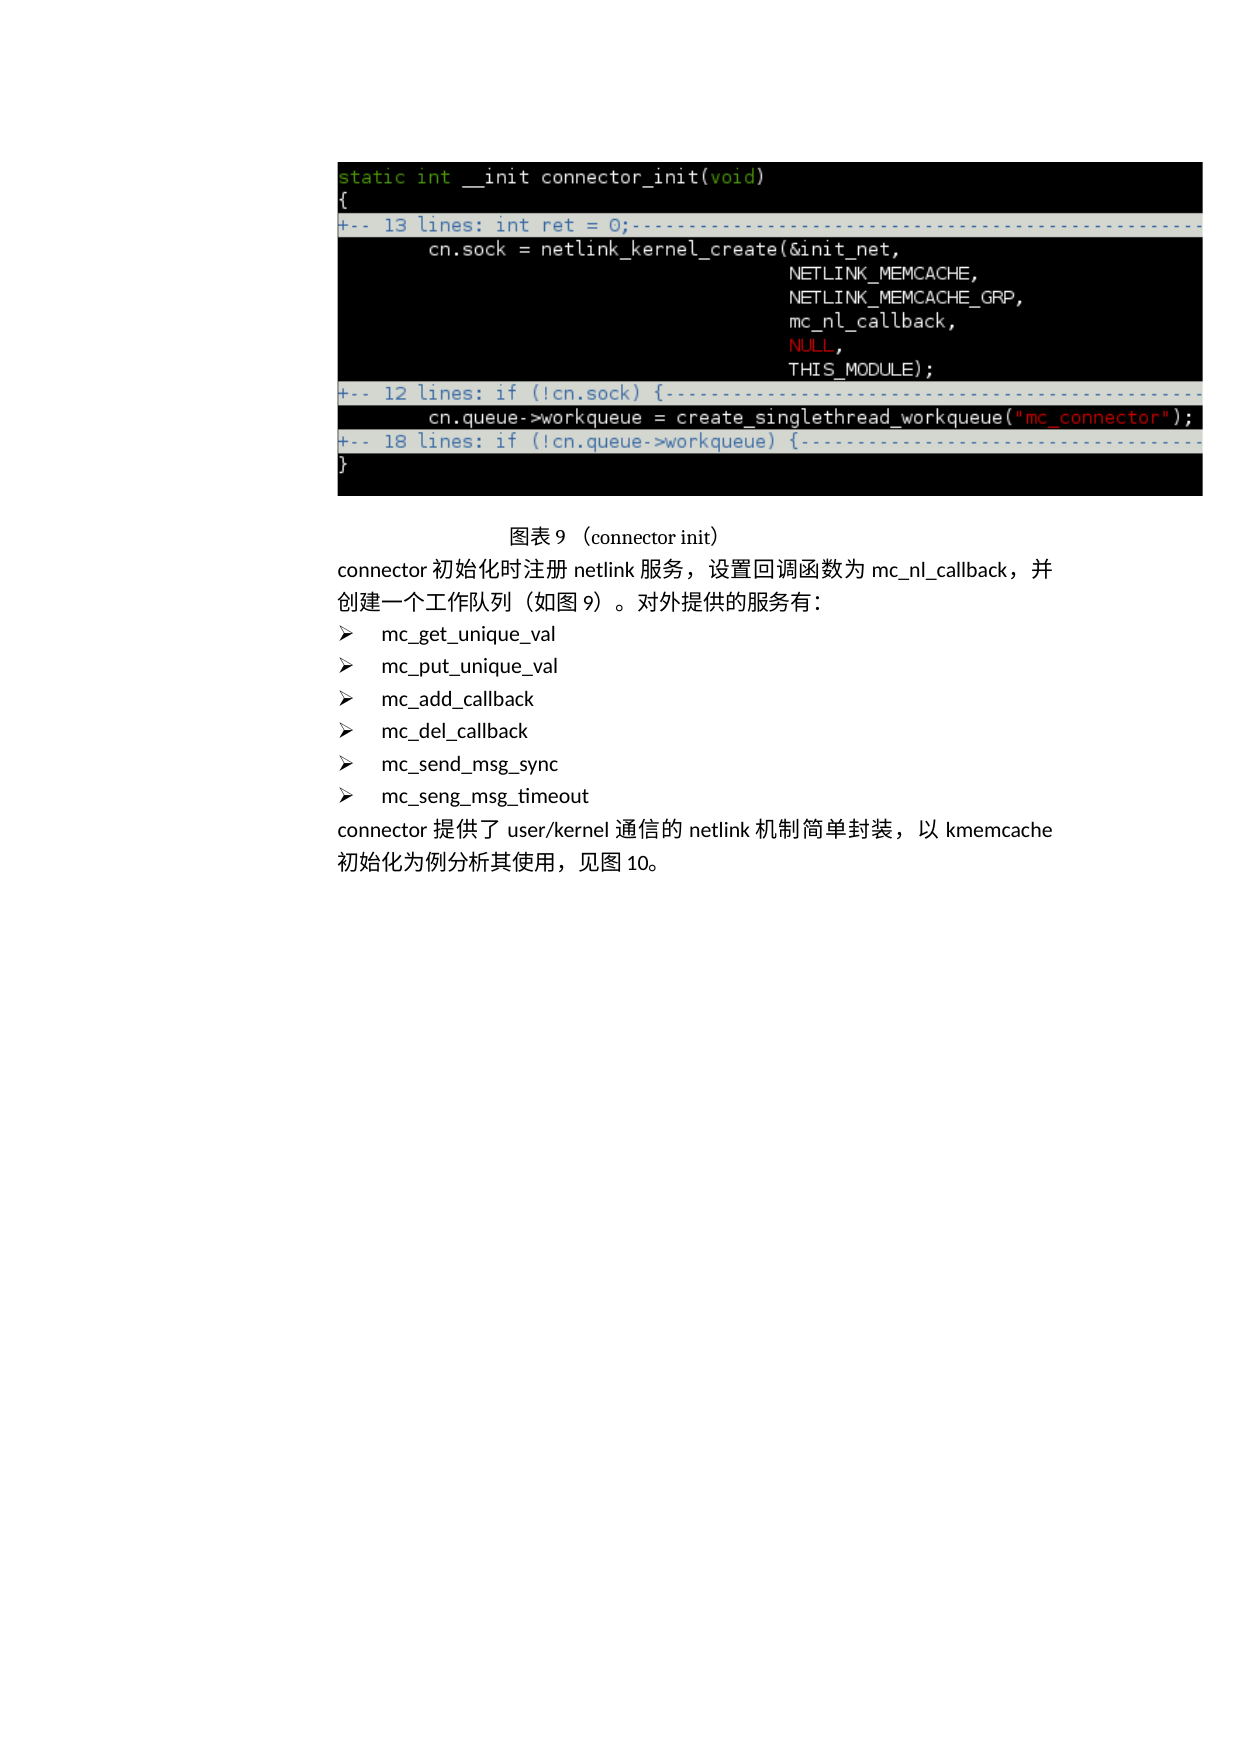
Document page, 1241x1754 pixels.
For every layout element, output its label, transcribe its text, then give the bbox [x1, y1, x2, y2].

text connector提供了user/kernel通信的netlink机制简单封装，以kmemcache初始化为例分析其使用，见图10。 [337, 812, 1053, 877]
list mc_get_unique_val [337, 617, 1053, 649]
picture [337, 162, 1203, 496]
list mc_send_msg_sync [337, 747, 1053, 779]
list connector初始化时注册netlink服务，设置回调函数为mc_nl_callback，并创建一个工作队列（如图9）。对外提供的服务有： [337, 552, 1053, 617]
list mc_put_unique_val [337, 649, 1053, 682]
text 图表 9 （connector init） [187, 519, 1053, 552]
list mc_del_callback [337, 714, 1053, 747]
list mc_seng_msg_timeout [337, 779, 1053, 812]
list mc_add_callback [337, 682, 1053, 714]
